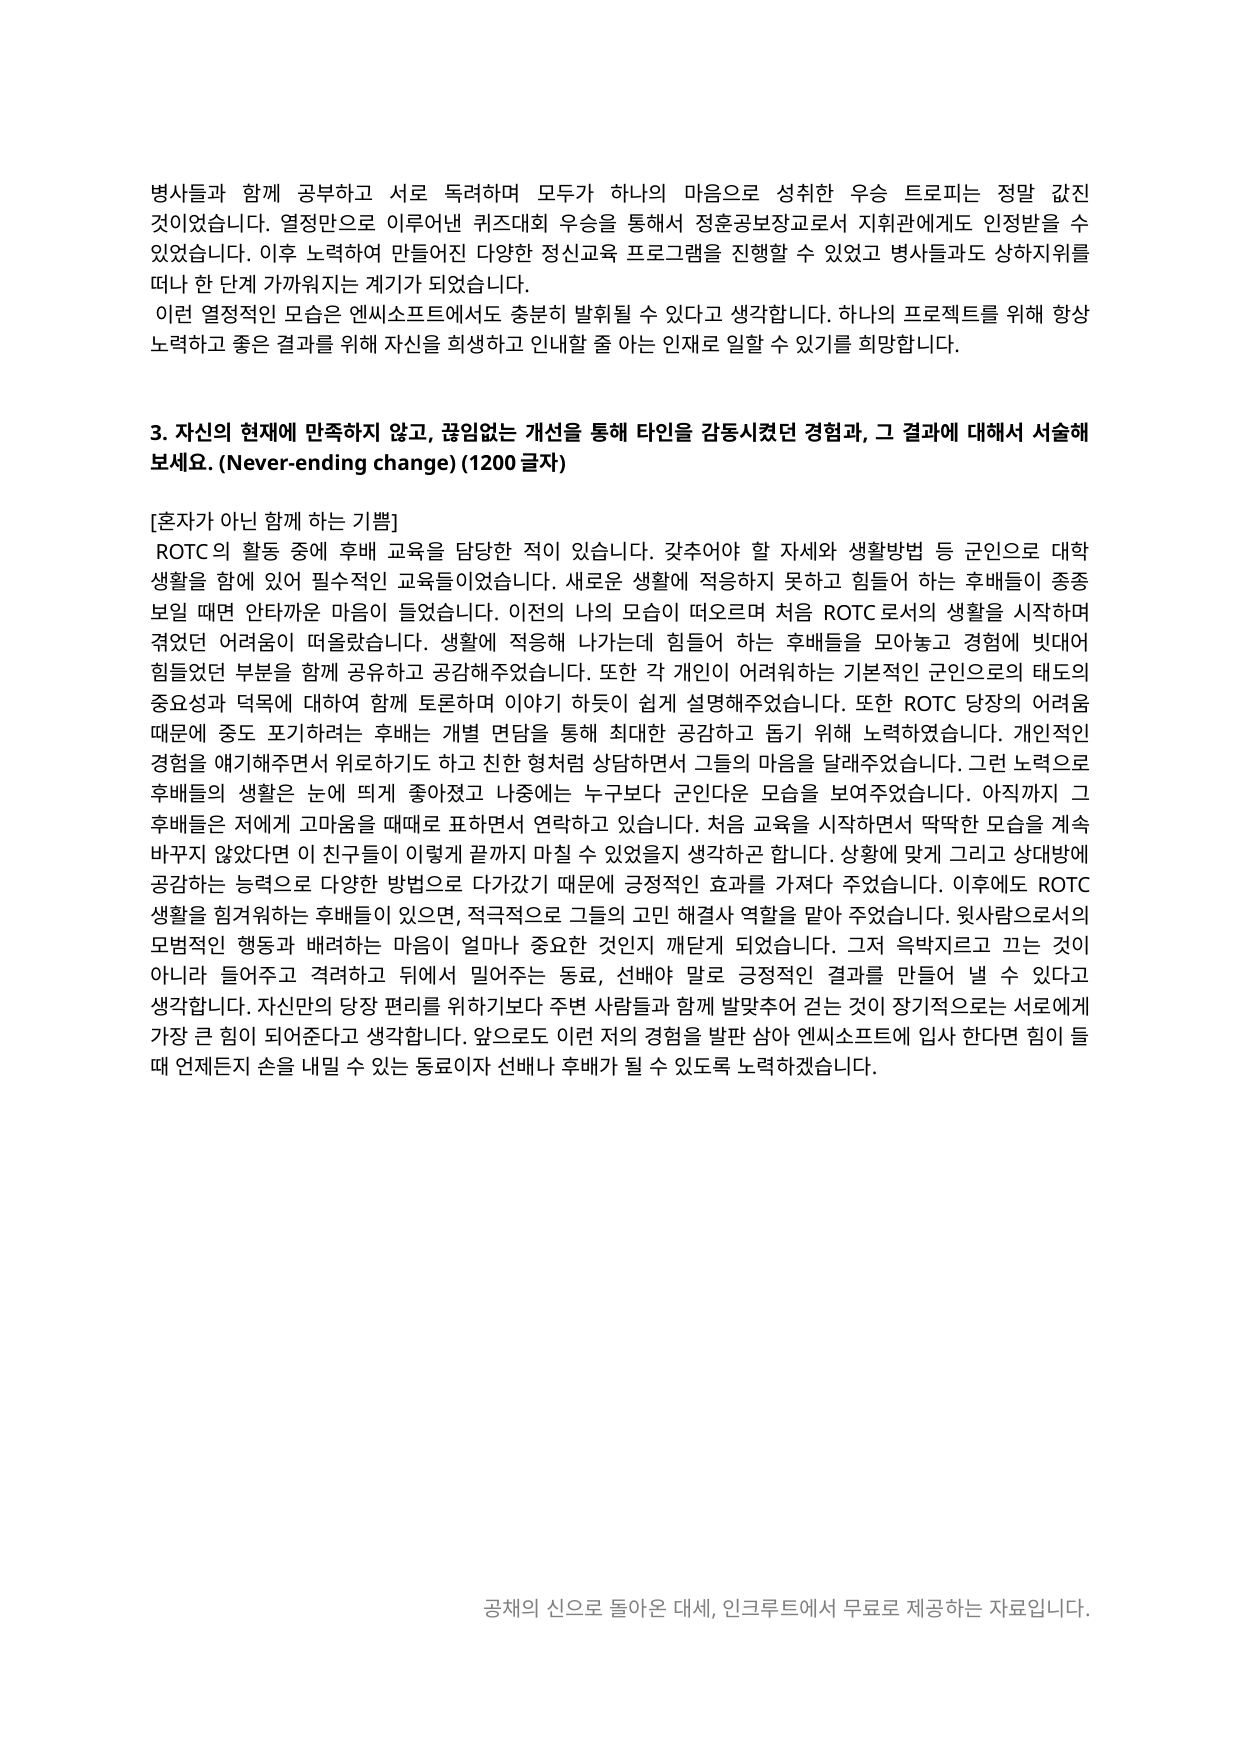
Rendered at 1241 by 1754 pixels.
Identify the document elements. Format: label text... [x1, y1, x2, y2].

text 3. 자신의 현재에 만족하지 않고, 끊임없는 개선을 통해 타인을 감동시켰던 경험과, 그 결과에 대해서 서술해 보세요. (Never-ending change) (1200글자) [150, 416, 1090, 476]
text 이런 열정적인 모습은 엔씨소프트에서도 충분히 발휘될 수 있다고 생각합니다. 하나의 프로젝트를 위해 항상 노력하고 좋은 결과를 위해 자신을 희생하고 인내할 줄 아는 인재로 일할 수 있기를 희망합니다. [150, 298, 1090, 359]
text [혼자가 아닌 함께 하는 기쁨] [150, 505, 1090, 535]
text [150, 177, 1090, 298]
text ROTC의 활동 중에 후배 교육을 담당한 적이 있습니다. 갖추어야 할 자세와 생활방법 등 군인으로 대학 생활을 함에 있어 필수적인 교육들이었습니다. 새로운 생활에 적응하지 못하고 힘들어 하는 후배들이 종종 보일 때면 안타까운 마음이 들었습니다. 이전의 나의 모습이 떠오르며 처음 ROTC로서의 생활을 시작하며 겪었던 어려움이 떠올랐습니다. 생활에 적응해 나가는데 힘들어 하는 후배들을 모아놓고 경험에 빗대어 힘들었던 부분을 함께 공유하고 공감해주었습니다. 또한 각 개인이 어려워하는 기본적인 군인으로의 태도의 중요성과 덕목에 대하여 함께 토론하며 이야기 하듯이 쉽게 설명해주었습니다. 또한 ROTC 당장의 어려움 때문에 중도 포기하려는 후배는 개별 면담을 통해 최대한 공감하고 돕기 위해 노력하였습니다. 개인적인 경험을 얘기해주면서 위로하기도 하고 친한 형처럼 상담하면서 그들의 마음을 달래주었습니다. 그런 노력으로 후배들의 생활은 눈에 띄게 좋아졌고 나중에는 누구보다 군인다운 모습을 보여주었습니다. 아직까지 그 후배들은 저에게 고마움을 때때로 표하면서 연락하고 있습니다. 처음 교육을 시작하면서 딱딱한 모습을 계속 바꾸지 않았다면 이 친구들이 이렇게 끝까지 마칠 수 있었을지 생각하곤 합니다. 상황에 맞게 그리고 상대방에 공감하는 능력으로 다양한 방법으로 다가갔기 때문에 긍정적인 효과를 가져다 주었습니다. 이후에도 ROTC 생활을 힘겨워하는 후배들이 있으면, 적극적으로 그들의 고민 해결사 역할을 맡아 주었습니다. 윗사람으로서의 모범적인 행동과 배려하는 마음이 얼마나 중요한 것인지 깨닫게 되었습니다. 그저 윽박지르고 끄는 것이 아니라 들어주고 격려하고 뒤에서 밀어주는 동료, 선배야 말로 긍정적인 결과를 만들어 낼 수 있다고 생각합니다. 자신만의 당장 편리를 위하기보다 주변 사람들과 함께 발맞추어 걷는 것이 장기적으로는 서로에게 가장 큰 힘이 되어준다고 생각합니다. 앞으로도 이런 저의 경험을 발판 삼아 엔씨소프트에 입사 한다면 힘이 들 때 언제든지 손을 내밀 수 있는 동료이자 선배나 후배가 될 수 있도록 노력하겠습니다. [150, 535, 1090, 1081]
